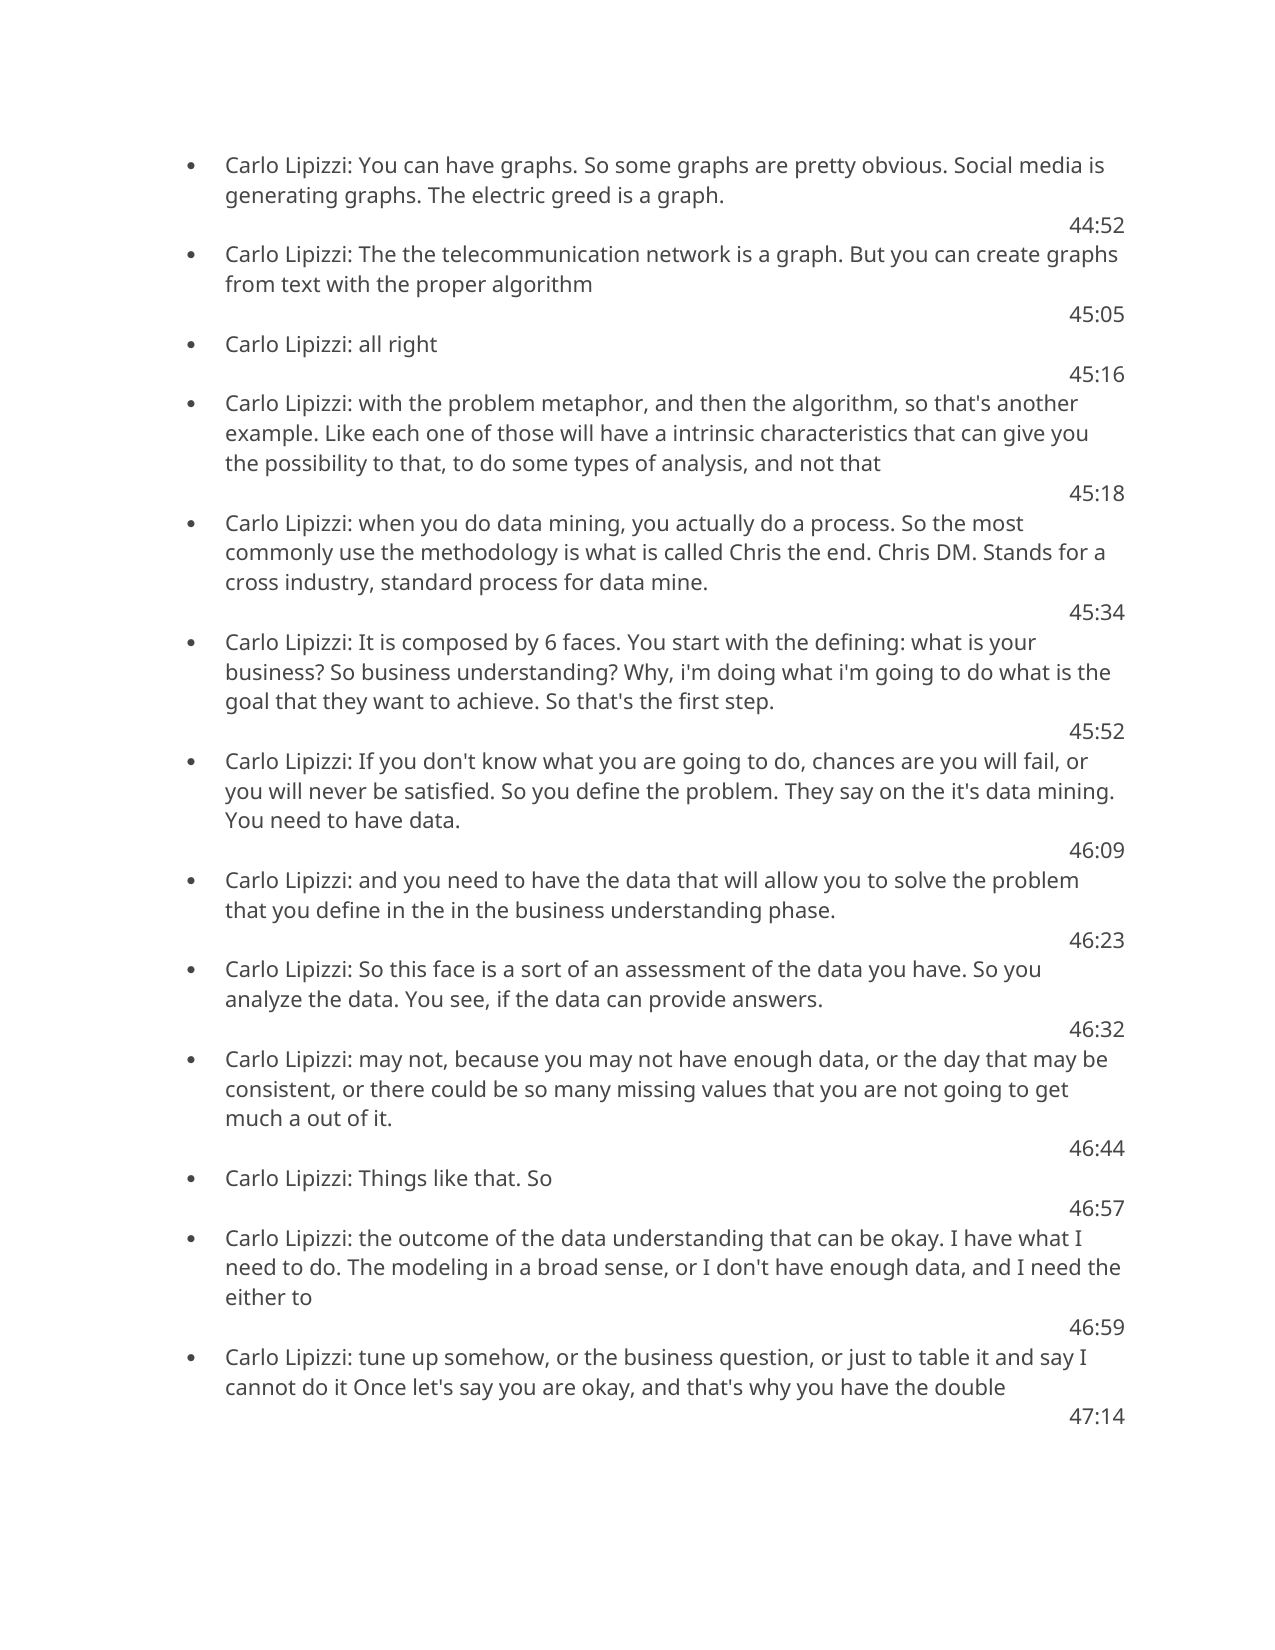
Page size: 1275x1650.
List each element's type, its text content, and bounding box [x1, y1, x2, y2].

text 46:44 [225, 1133, 1125, 1163]
list Carlo Lipizzi: It is composed by 6 faces. You start with the defining: what is your business? So business understanding? Why, i'm doing what i'm going to do what is the goal that they want to achieve. So that's the first step. [187, 627, 1125, 716]
text 45:18 [225, 478, 1125, 507]
text 45:16 [225, 358, 1125, 388]
list Carlo Lipizzi: and you need to have the data that will allow you to solve the problem that you define in the in the business understanding phase. [187, 865, 1125, 924]
list Carlo Lipizzi: The the telecommunication network is a graph. But you can create graphs from text with the proper algorithm [187, 239, 1125, 299]
text 46:57 [225, 1193, 1125, 1222]
text 46:59 [225, 1312, 1125, 1342]
list Carlo Lipizzi: when you do data mining, you actually do a process. So the most commonly use the methodology is what is called Chris the end. Chris DM. Stands for a cross industry, standard process for data mine. [187, 507, 1125, 597]
text 44:52 [225, 209, 1125, 239]
text 46:32 [225, 1014, 1125, 1044]
list Carlo Lipizzi: may not, because you may not have enough data, or the day that may be consistent, or there could be so many missing values that you are not going to get much a out of it. [187, 1044, 1125, 1133]
list Carlo Lipizzi: all right [187, 329, 1125, 358]
text 46:09 [225, 835, 1125, 865]
list Carlo Lipizzi: You can have graphs. So some graphs are pretty obvious. Social media is generating graphs. The electric greed is a graph. [187, 150, 1125, 209]
text 45:52 [225, 716, 1125, 746]
list Carlo Lipizzi: So this face is a sort of an assessment of the data you have. So you analyze the data. You see, if the data can provide answers. [187, 954, 1125, 1014]
text 45:05 [225, 299, 1125, 329]
list Carlo Lipizzi: Things like that. So [187, 1163, 1125, 1193]
list Carlo Lipizzi: the outcome of the data understanding that can be okay. I have what I need to do. The modeling in a broad sense, or I don't have enough data, and I need the either to [187, 1222, 1125, 1312]
text 45:34 [225, 597, 1125, 627]
text 46:23 [225, 924, 1125, 954]
text 47:14 [225, 1401, 1125, 1431]
list Carlo Lipizzi: with the problem metaphor, and then the algorithm, so that's another example. Like each one of those will have a intrinsic characteristics that can give you the possibility to that, to do some types of analysis, and not that [187, 388, 1125, 478]
list Carlo Lipizzi: tune up somehow, or the business question, or just to table it and say I cannot do it Once let's say you are okay, and that's why you have the double [187, 1342, 1125, 1401]
list Carlo Lipizzi: If you don't know what you are going to do, chances are you will fail, or you will never be satisfied. So you define the problem. They say on the it's data mining. You need to have data. [187, 746, 1125, 835]
